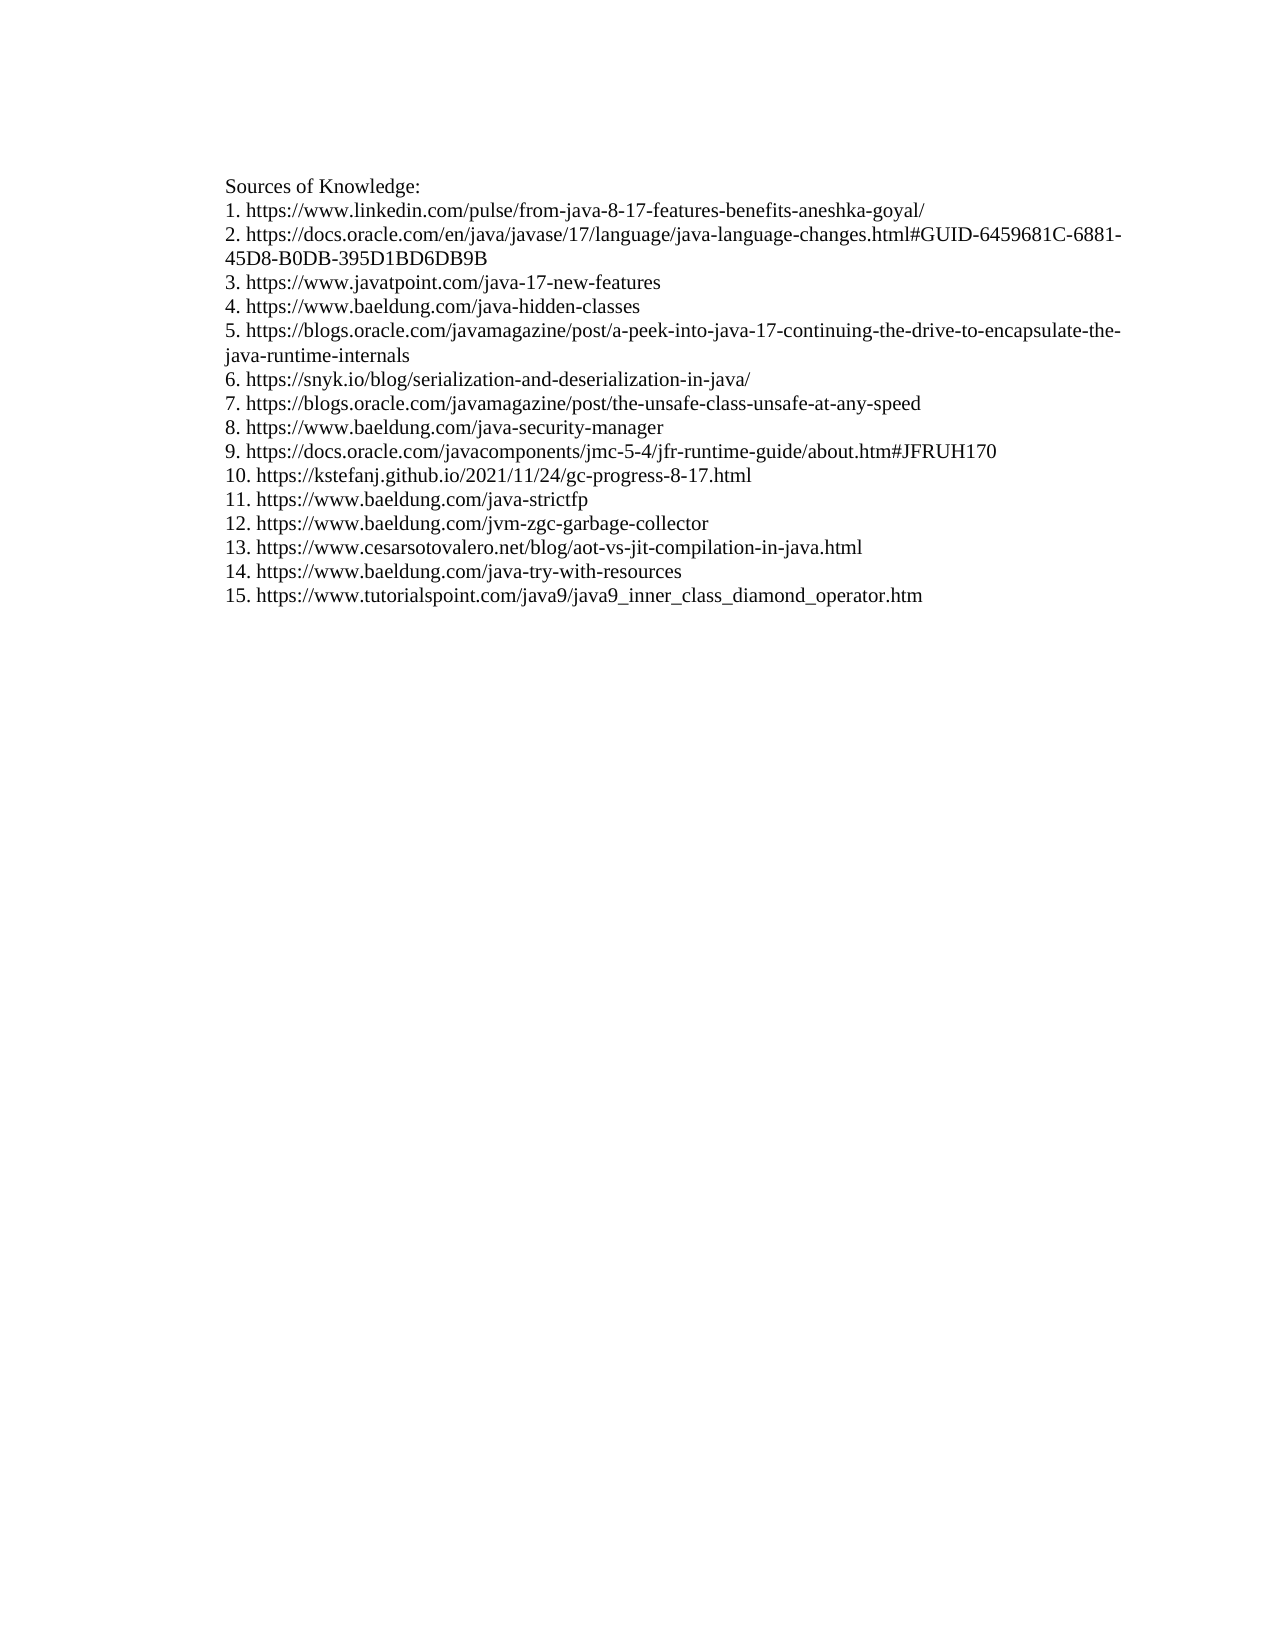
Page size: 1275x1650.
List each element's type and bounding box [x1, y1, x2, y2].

list [187, 150, 1125, 607]
